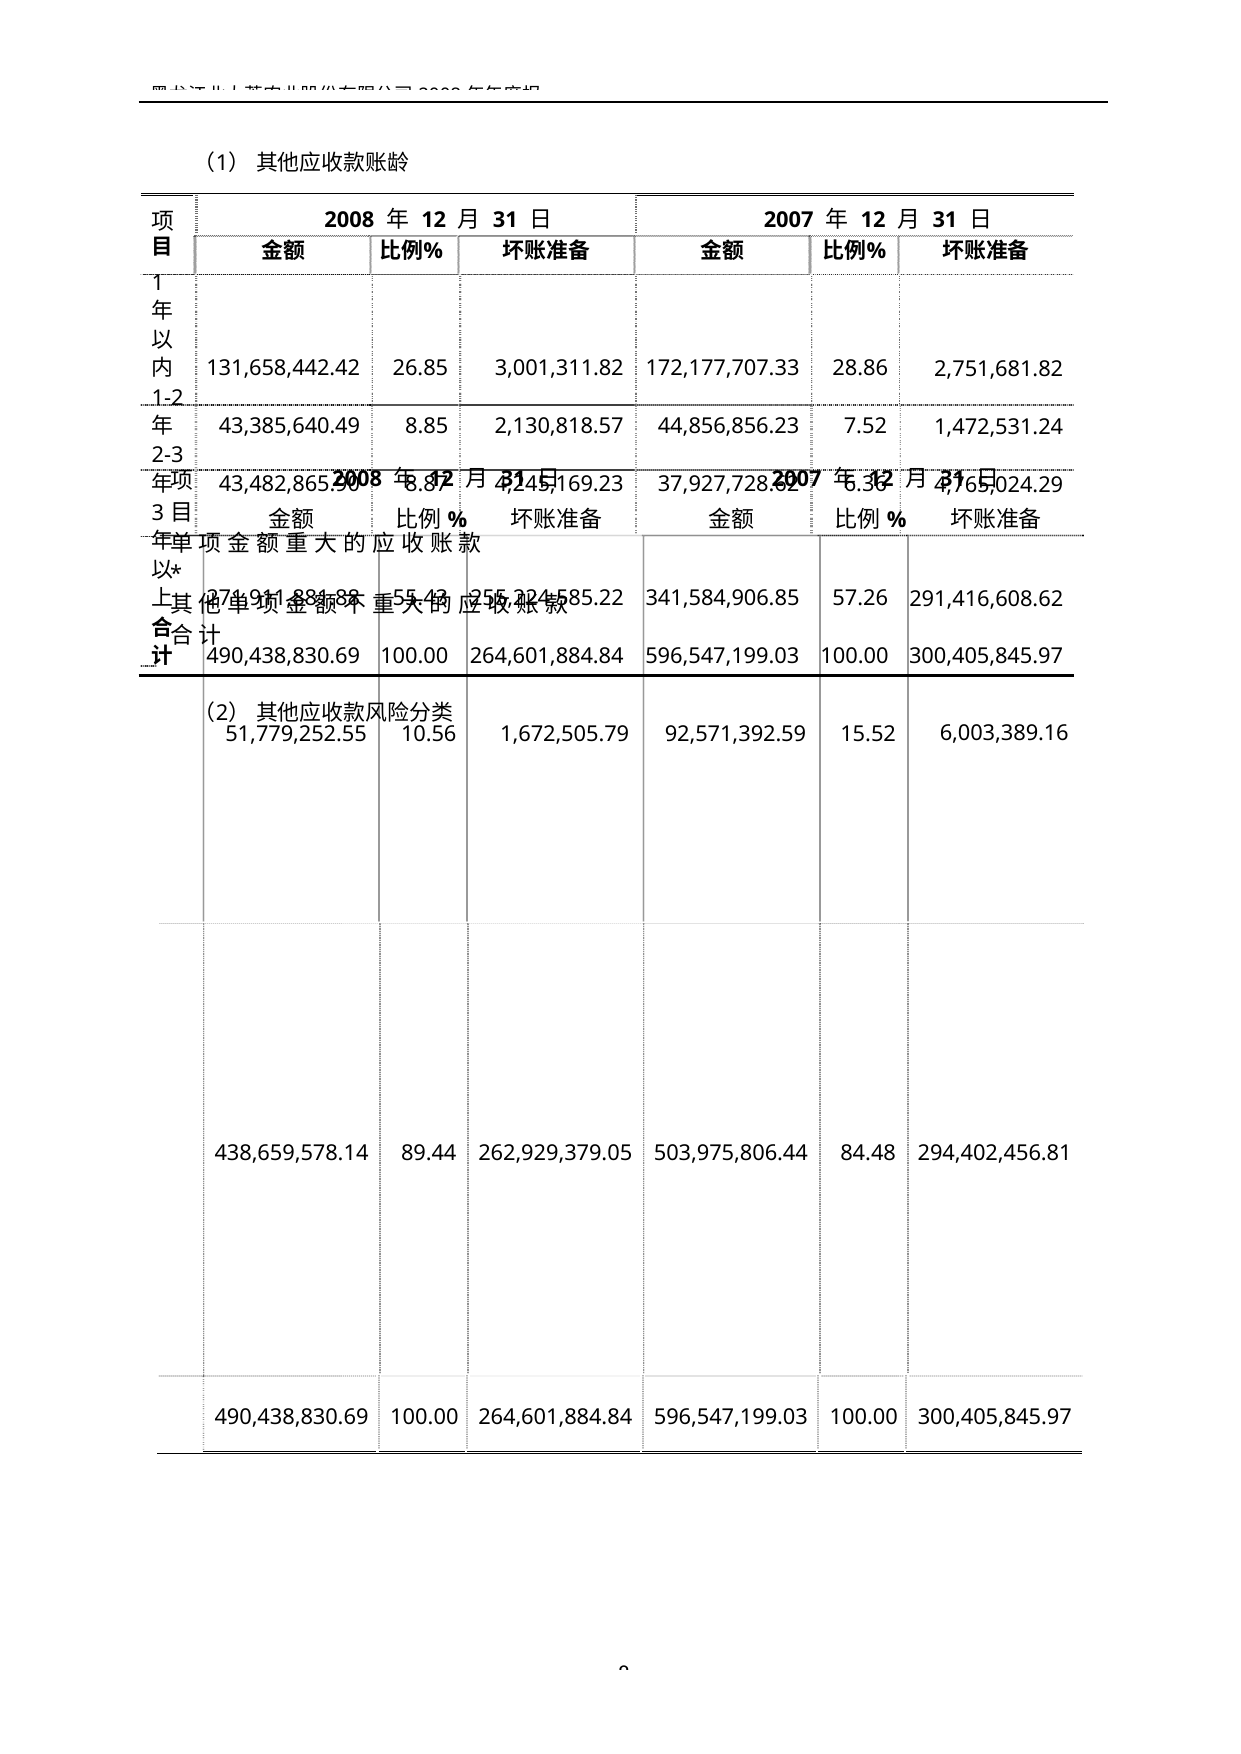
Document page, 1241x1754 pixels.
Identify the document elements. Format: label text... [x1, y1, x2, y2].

picture [753, 727, 759, 734]
picture [667, 727, 673, 734]
picture [1016, 733, 1023, 739]
picture [416, 727, 422, 740]
text （1） 其他应收款账龄 [194, 147, 1119, 177]
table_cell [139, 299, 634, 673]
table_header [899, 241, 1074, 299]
picture [619, 727, 625, 734]
picture [138, 193, 1085, 1454]
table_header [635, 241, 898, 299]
picture [973, 727, 979, 739]
picture [576, 727, 582, 740]
picture [283, 727, 289, 734]
text （2） 其他应收款风险分类 [194, 697, 1119, 727]
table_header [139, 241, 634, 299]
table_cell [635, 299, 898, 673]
picture [960, 727, 966, 739]
picture [796, 727, 802, 734]
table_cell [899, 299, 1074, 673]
